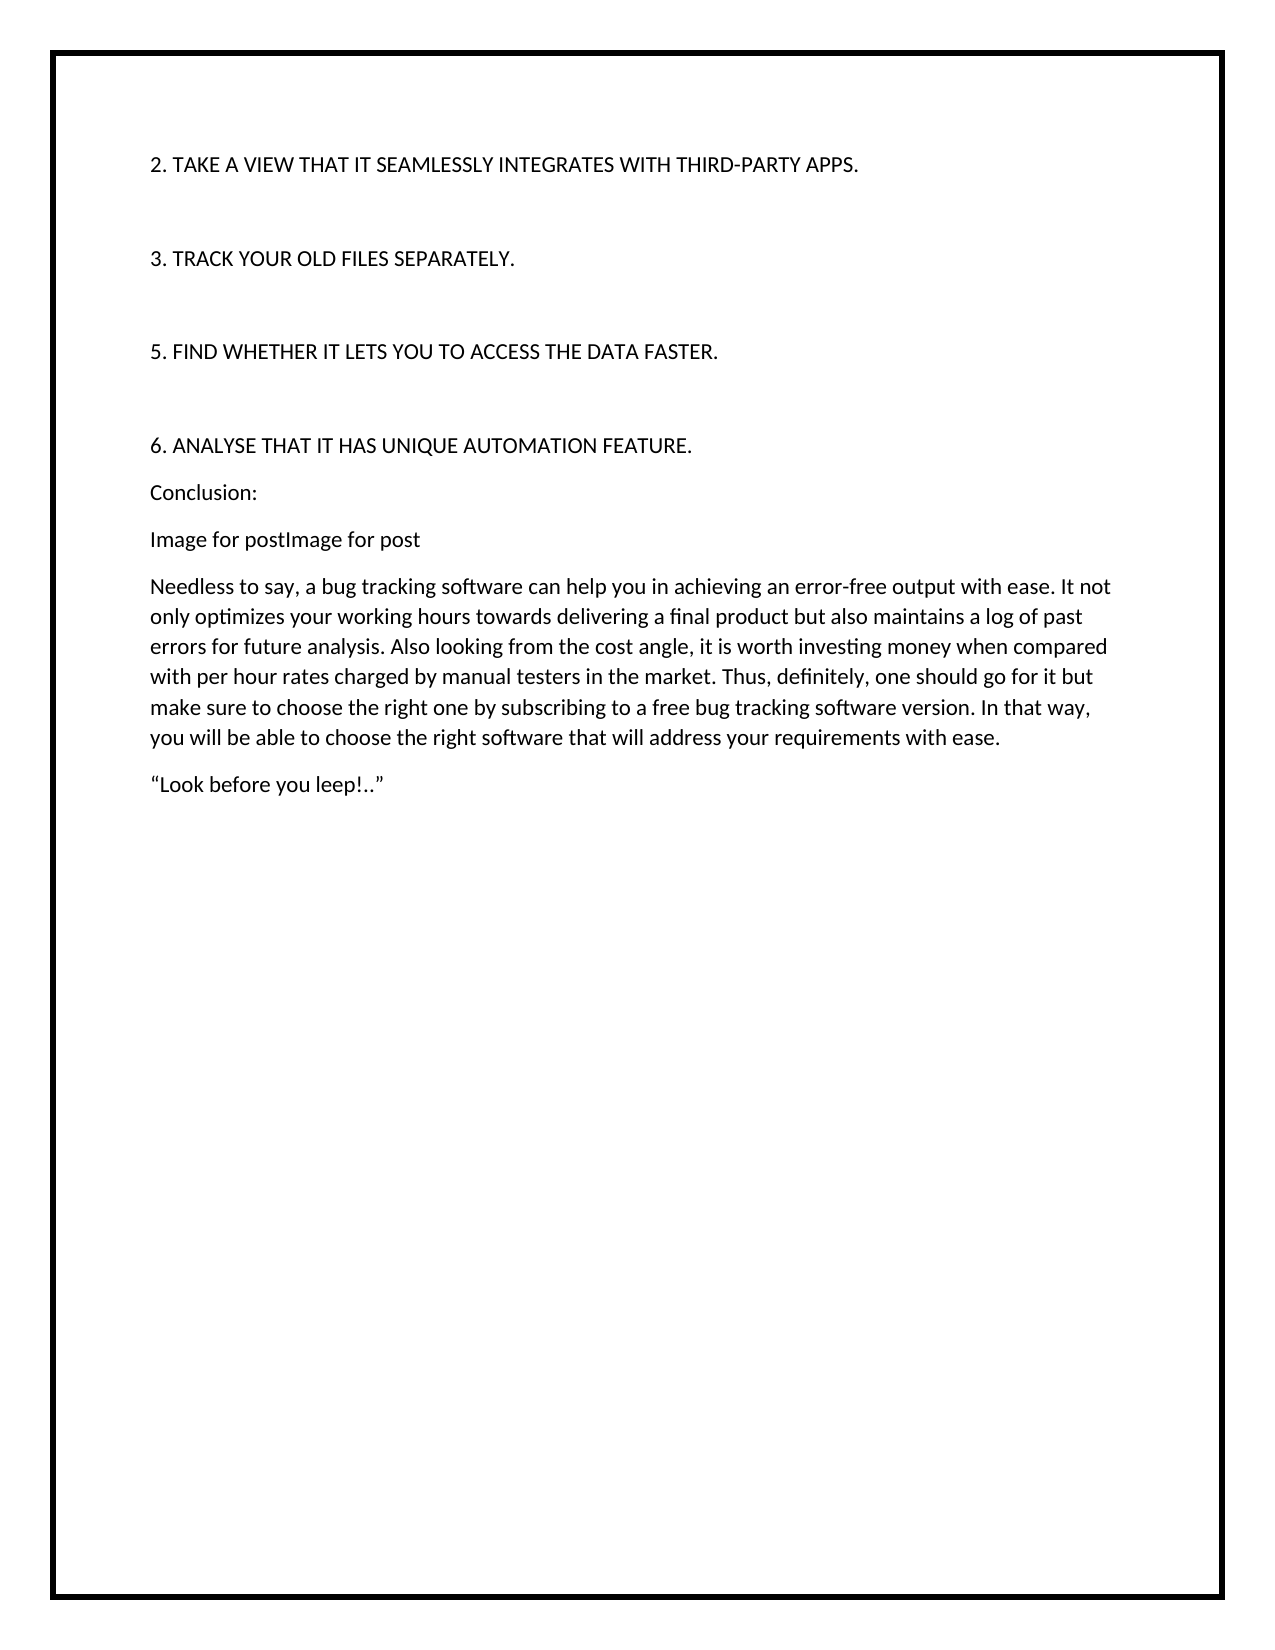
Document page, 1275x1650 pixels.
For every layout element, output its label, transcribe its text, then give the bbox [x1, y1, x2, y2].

text Image for postImage for post [150, 525, 1125, 553]
text Conclusion: [150, 478, 1125, 506]
text 2. TAKE A VIEW THAT IT SEAMLESSLY INTEGRATES WITH THIRD-PARTY APPS. [150, 150, 1125, 178]
text “Look before you leep!..” [150, 770, 1125, 798]
text 3. TRACK YOUR OLD FILES SEPARATELY. [150, 244, 1125, 272]
text 5. FIND WHETHER IT LETS YOU TO ACCESS THE DATA FASTER. [150, 337, 1125, 366]
text Needless to say, a bug tracking software can help you in achieving an error-free output with ease. It not only optimizes your working hours towards delivering a final product but also maintains a log of past errors for future analysis. Also looking from the cost angle, it is worth investing money when compared with per hour rates charged by manual testers in the market. Thus, definitely, one should go for it but make sure to choose the right one by subscribing to a free bug tracking software version. In that way, you will be able to choose the right software that will address your requirements with ease. [150, 572, 1125, 751]
text 6. ANALYSE THAT IT HAS UNIQUE AUTOMATION FEATURE. [150, 431, 1125, 459]
